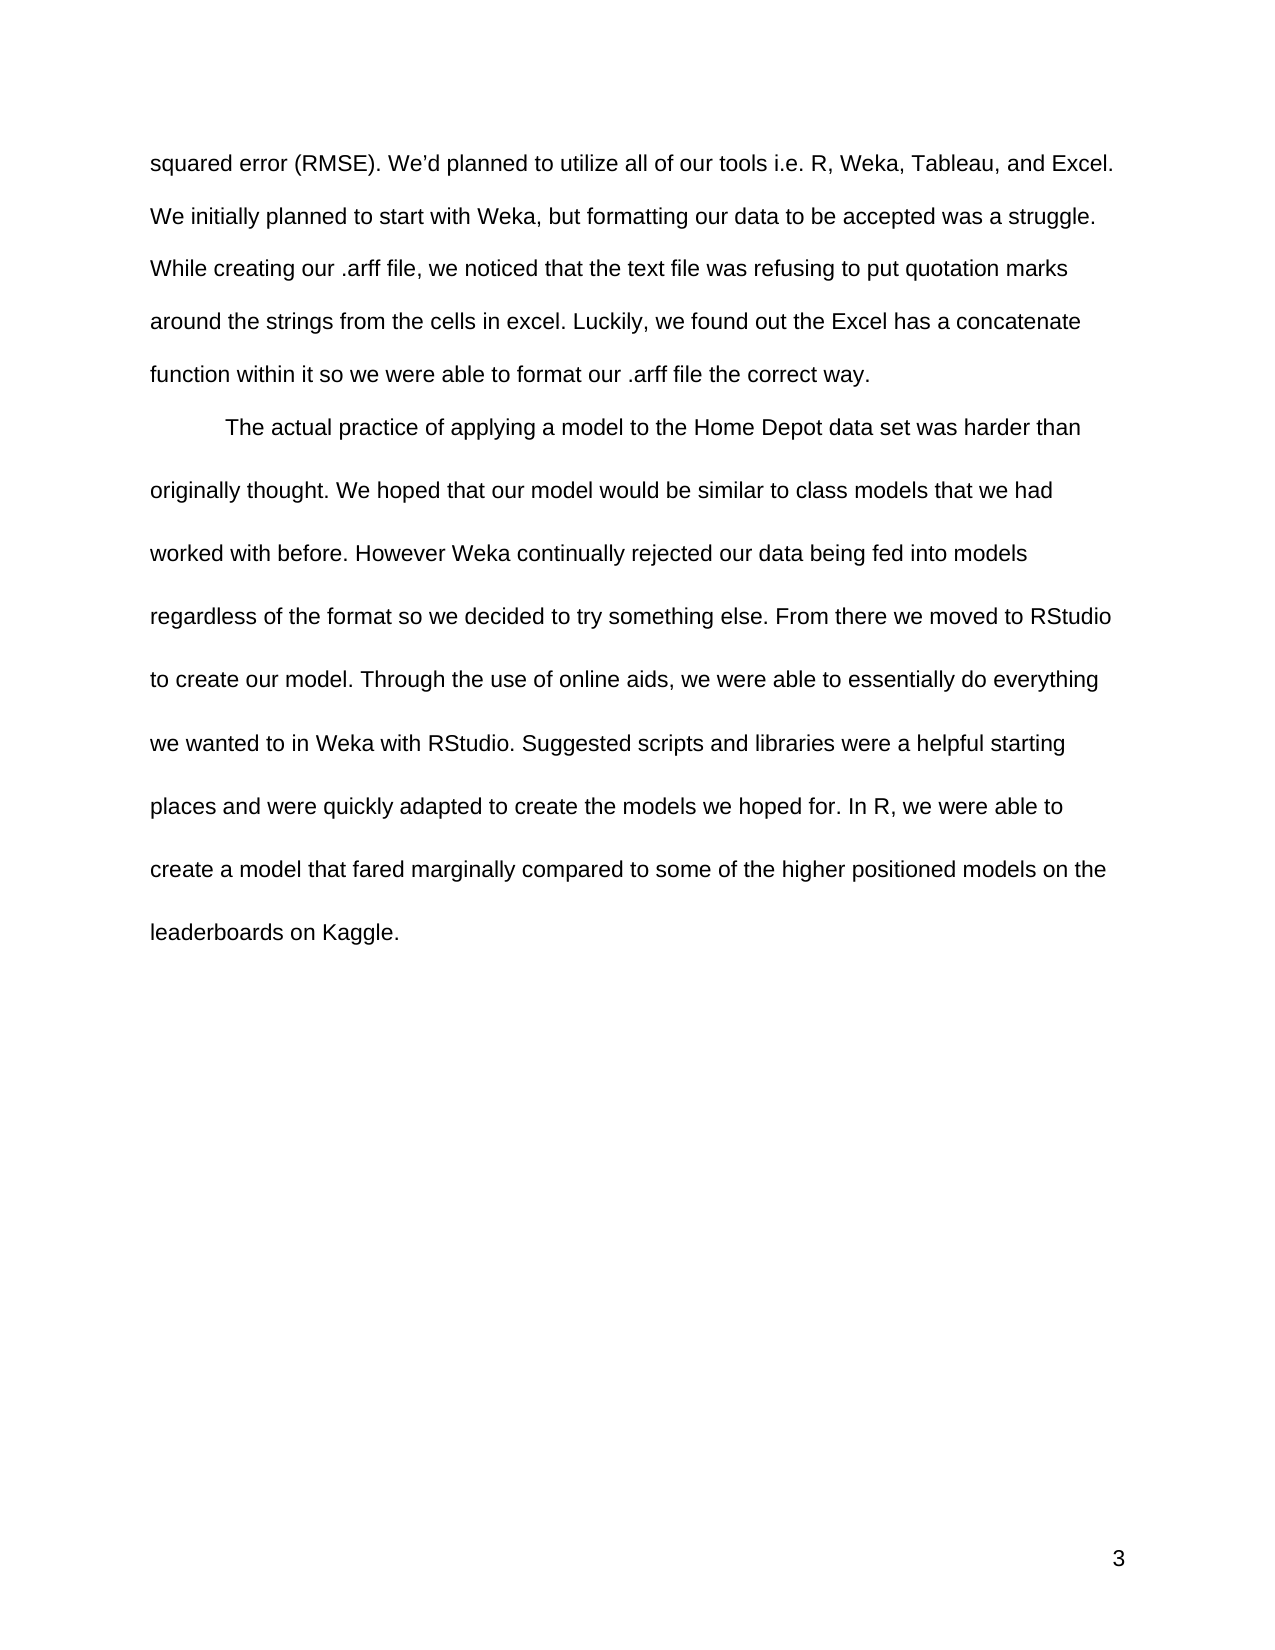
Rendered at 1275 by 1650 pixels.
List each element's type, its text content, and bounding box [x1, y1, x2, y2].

text The actual practice of applying a model to the Home Depot data set was harder than originally thought. We hoped that our model would be similar to class models that we had worked with before. However Weka continually rejected our data being fed into models regardless of the format so we decided to try something else. From there we moved to RStudio to create our model. Through the use of online aids, we were able to essentially do everything we wanted to in Weka with RStudio. Suggested scripts and libraries were a helpful starting places and were quickly adapted to create the models we hoped for. In R, we were able to create a model that fared marginally compared to some of the higher positioned models on the leaderboards on Kaggle. [150, 413, 1125, 946]
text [150, 150, 1125, 387]
